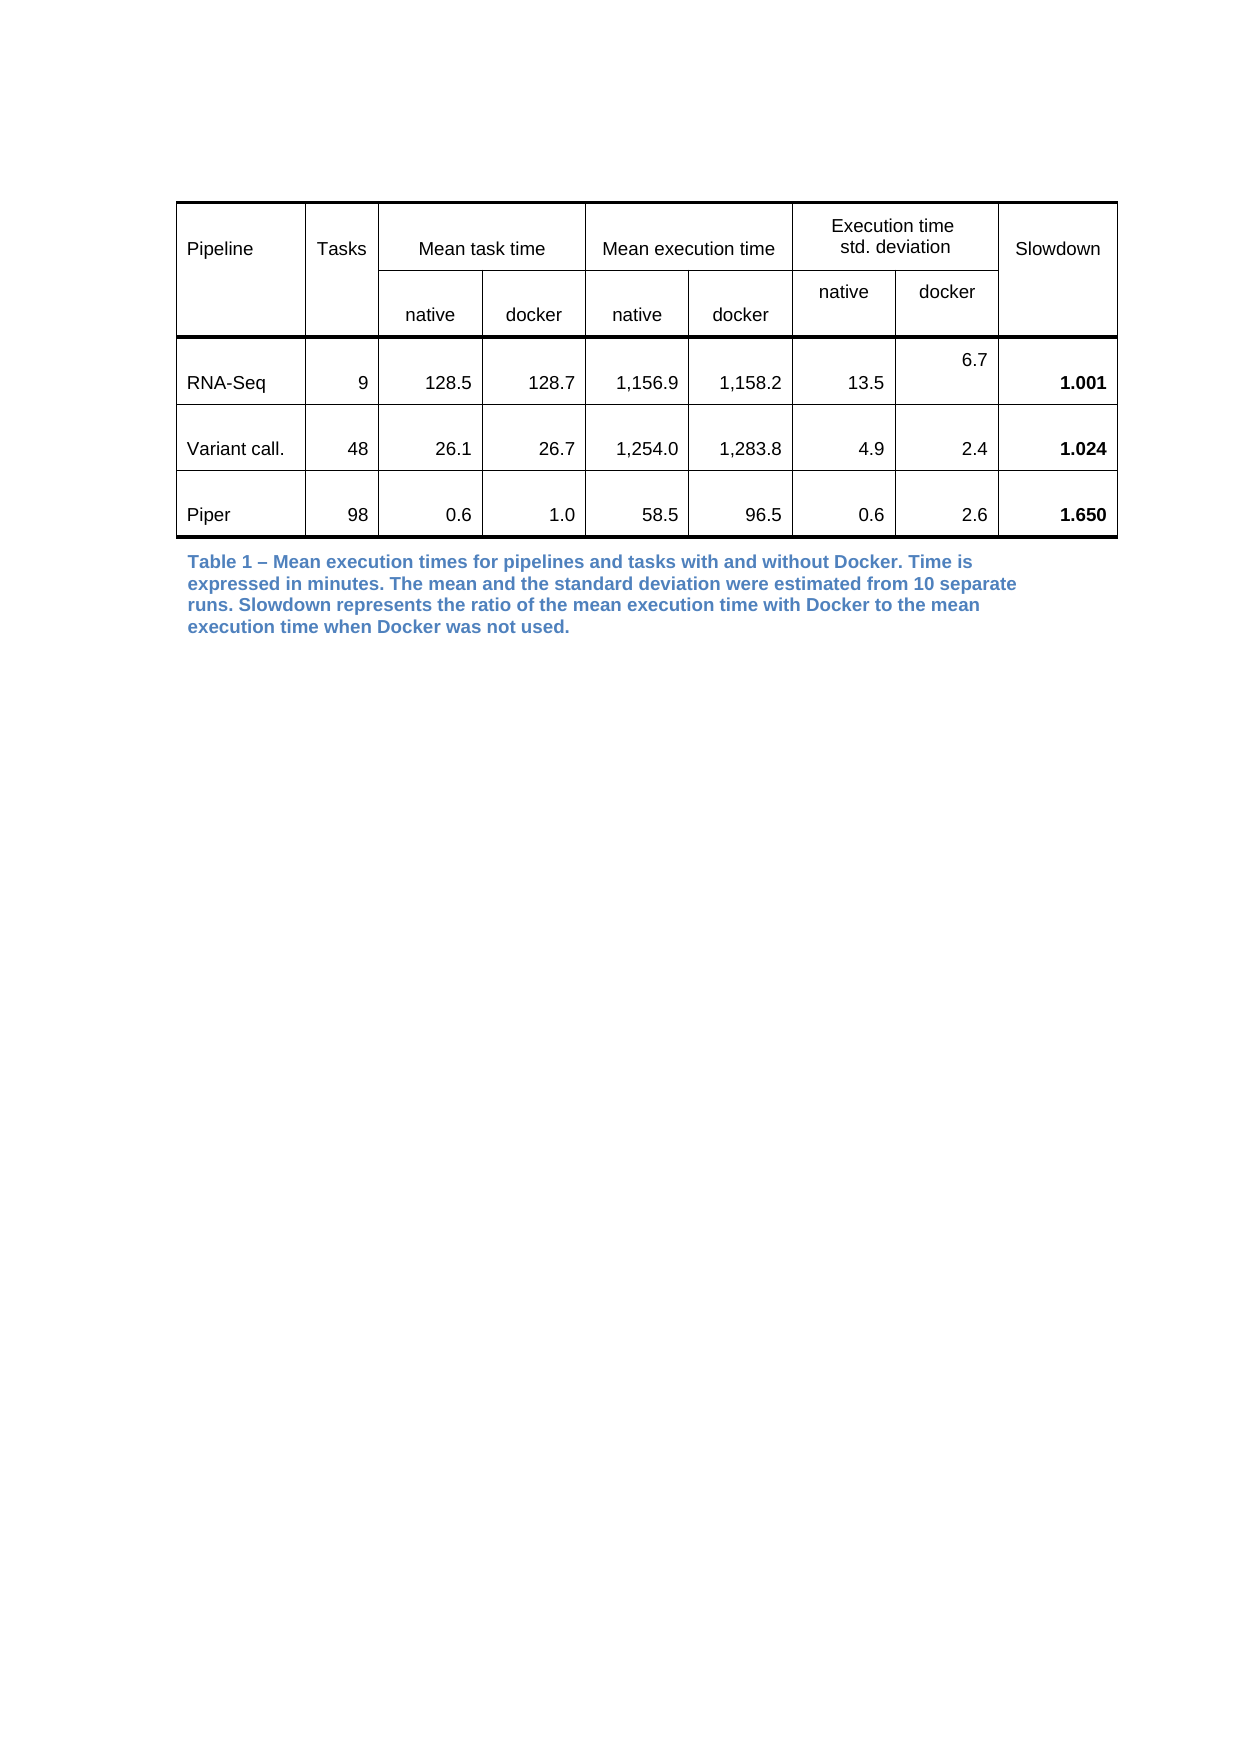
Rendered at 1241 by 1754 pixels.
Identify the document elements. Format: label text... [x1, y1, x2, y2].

table_cell 1.001 [999, 339, 1117, 404]
table_cell 26.1 [379, 405, 482, 469]
table_cell 1,156.9 [586, 339, 688, 404]
table_cell Piper [177, 471, 305, 535]
table_cell native [379, 271, 482, 335]
table_cell 2.6 [896, 471, 998, 535]
table_cell 26.7 [483, 405, 585, 469]
table_cell 13.5 [793, 339, 895, 404]
table_cell RNA-Seq [177, 339, 305, 404]
table_header Tasks [306, 204, 378, 335]
table_cell 1,254.0 [586, 405, 688, 469]
table_cell docker [896, 271, 998, 335]
table_cell Variant call. [177, 405, 305, 469]
table_cell 1,158.2 [689, 339, 792, 404]
table_cell 128.7 [483, 339, 585, 404]
table_cell 1.024 [999, 405, 1117, 469]
table_header Mean execution time [586, 204, 792, 269]
table_cell 48 [306, 405, 378, 469]
table_header Mean task time [379, 204, 585, 269]
table_cell docker [689, 271, 792, 335]
table_cell 4.9 [793, 405, 895, 469]
table_cell 6.7 [896, 339, 998, 404]
table_header Slowdown [999, 204, 1117, 335]
table_cell docker [483, 271, 585, 335]
table_cell 9 [306, 339, 378, 404]
table_cell 1.650 [999, 471, 1117, 535]
table_cell 1,283.8 [689, 405, 792, 469]
table_cell 2.4 [896, 405, 998, 469]
table_header Pipeline [177, 204, 305, 335]
table_cell 96.5 [689, 471, 792, 535]
table_cell 58.5 [586, 471, 688, 535]
table_cell 0.6 [793, 471, 895, 535]
table_cell native [586, 271, 688, 335]
table_cell 0.6 [379, 471, 482, 535]
table_cell 98 [306, 471, 378, 535]
table_cell 128.5 [379, 339, 482, 404]
text Table 1 – Mean execution times for pipelines and tasks with and without Docker. Time is expressed in minutes. The mean and the standard deviation were estimated from 10 separate runs. Slowdown represents the ratio of the mean execution time with Docker to the mean execution time when Docker was not used. [187, 551, 1053, 637]
table_cell 1.0 [483, 471, 585, 535]
table_cell native [793, 271, 895, 335]
table_header Execution time std. deviation [793, 204, 998, 269]
